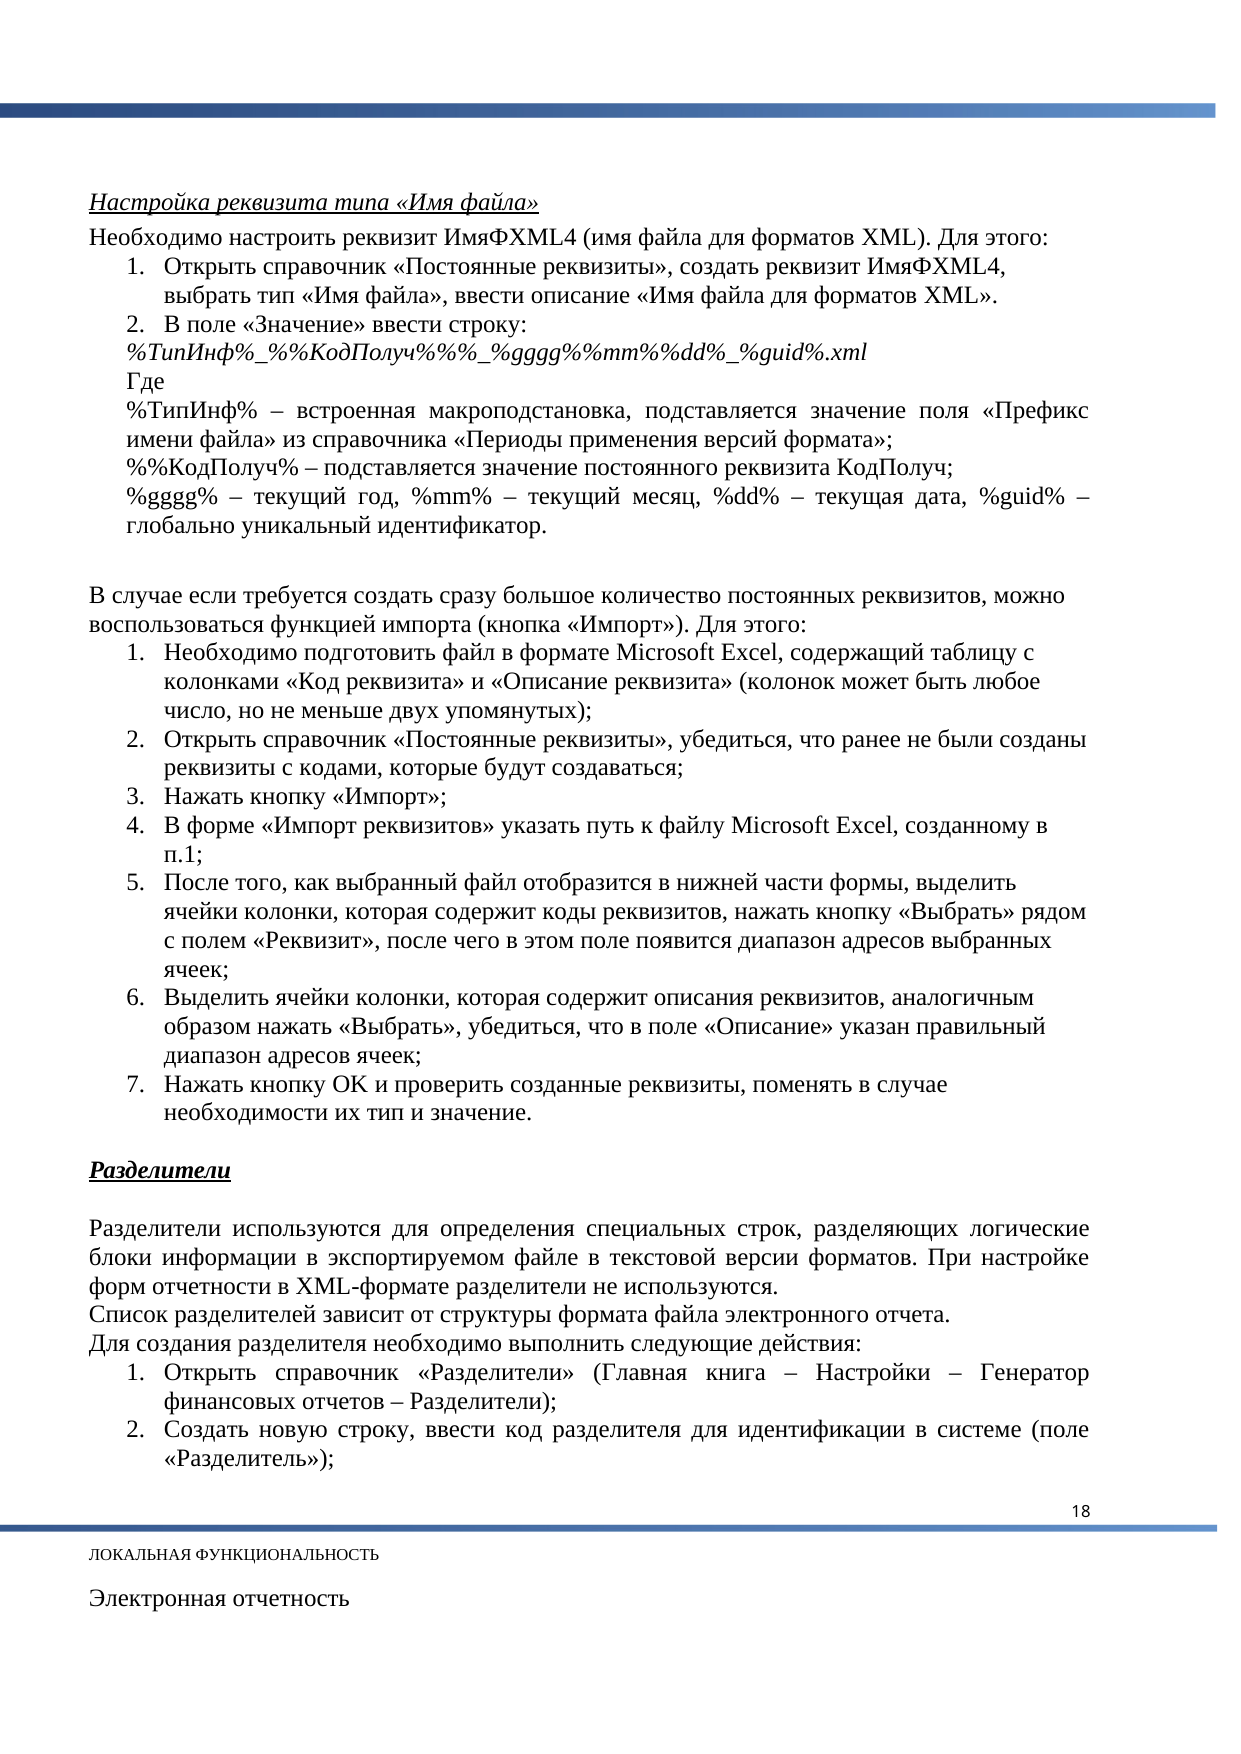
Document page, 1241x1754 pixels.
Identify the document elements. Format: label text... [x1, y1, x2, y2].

text Где [126, 366, 1090, 395]
text В случае если требуется создать сразу большое количество постоянных реквизитов, можно воспользоваться функцией импорта (кнопка «Импорт»). Для этого: [89, 580, 1090, 637]
list После того, как выбранный файл отобразится в нижней части формы, выделить ячейки колонки, которая содержит коды реквизитов, нажать кнопку «Выбрать» рядом с полем «Реквизит», после чего в этом поле появится диапазон адресов выбранных ячеек; [126, 867, 1090, 982]
text Список разделителей зависит от структуры формата файла электронного отчета. [89, 1299, 1090, 1328]
text Разделители используются для определения специальных строк, разделяющих логические блоки информации в экспортируемом файле в текстовой версии форматов. При настройке форм отчетности в XML-формате разделители не используются. [89, 1213, 1090, 1299]
list Необходимо подготовить файл в формате Microsoft Excel, содержащий таблицу с колонками «Код реквизита» и «Описание реквизита» (колонок может быть любое число, но не меньше двух упомянутых); [126, 637, 1090, 724]
list В поле «Значение» ввести строку: [126, 309, 1090, 337]
list Создать новую строку, ввести код разделителя для идентификации в системе (поле «Разделитель»); [126, 1414, 1090, 1472]
list Нажать кнопку «Импорт»; [126, 781, 1090, 810]
picture [0, 103, 1216, 118]
text %ТипИнф%_%%КодПолуч%%%_%gggg%%mm%%dd%_%guid%.xml [126, 337, 1090, 366]
list Открыть справочник «Разделители» (Главная книга – Настройки – Генератор финансовых отчетов – Разделители); [126, 1357, 1090, 1414]
list В форме «Импорт реквизитов» указать путь к файлу Microsoft Excel, созданному в п.1; [126, 810, 1090, 867]
picture [0, 1524, 1218, 1532]
text %ТипИнф% – встроенная макроподстановка, подставляется значение поля «Префикс имени файла» из справочника «Периоды применения версий формата»; [126, 395, 1090, 452]
text Для создания разделителя необходимо выполнить следующие действия: [89, 1328, 1090, 1357]
text Настройка реквизита типа «Имя файла» [89, 187, 1090, 216]
list Нажать кнопку OK и проверить созданные реквизиты, поменять в случае необходимости их тип и значение. [126, 1069, 1090, 1126]
list Выделить ячейки колонки, которая содержит описания реквизитов, аналогичным образом нажать «Выбрать», убедиться, что в поле «Описание» указан правильный диапазон адресов ячеек; [126, 982, 1090, 1069]
text Необходимо настроить реквизит ИмяФXML4 (имя файла для форматов XML). Для этого: [89, 222, 1090, 251]
list Открыть справочник «Постоянные реквизиты», убедиться, что ранее не были созданы реквизиты с кодами, которые будут создаваться; [126, 724, 1090, 781]
text %%КодПолуч% – подставляется значение постоянного реквизита КодПолуч; [126, 452, 1090, 481]
text %gggg% – текущий год, %mm% – текущий месяц, %dd% – текущая дата, %guid% – глобально уникальный идентификатор. [126, 481, 1090, 539]
subtitle Разделители [89, 1155, 1090, 1184]
list Открыть справочник «Постоянные реквизиты», создать реквизит ИмяФXML4, выбрать тип «Имя файла», ввести описание «Имя файла для форматов XML». [126, 251, 1090, 309]
